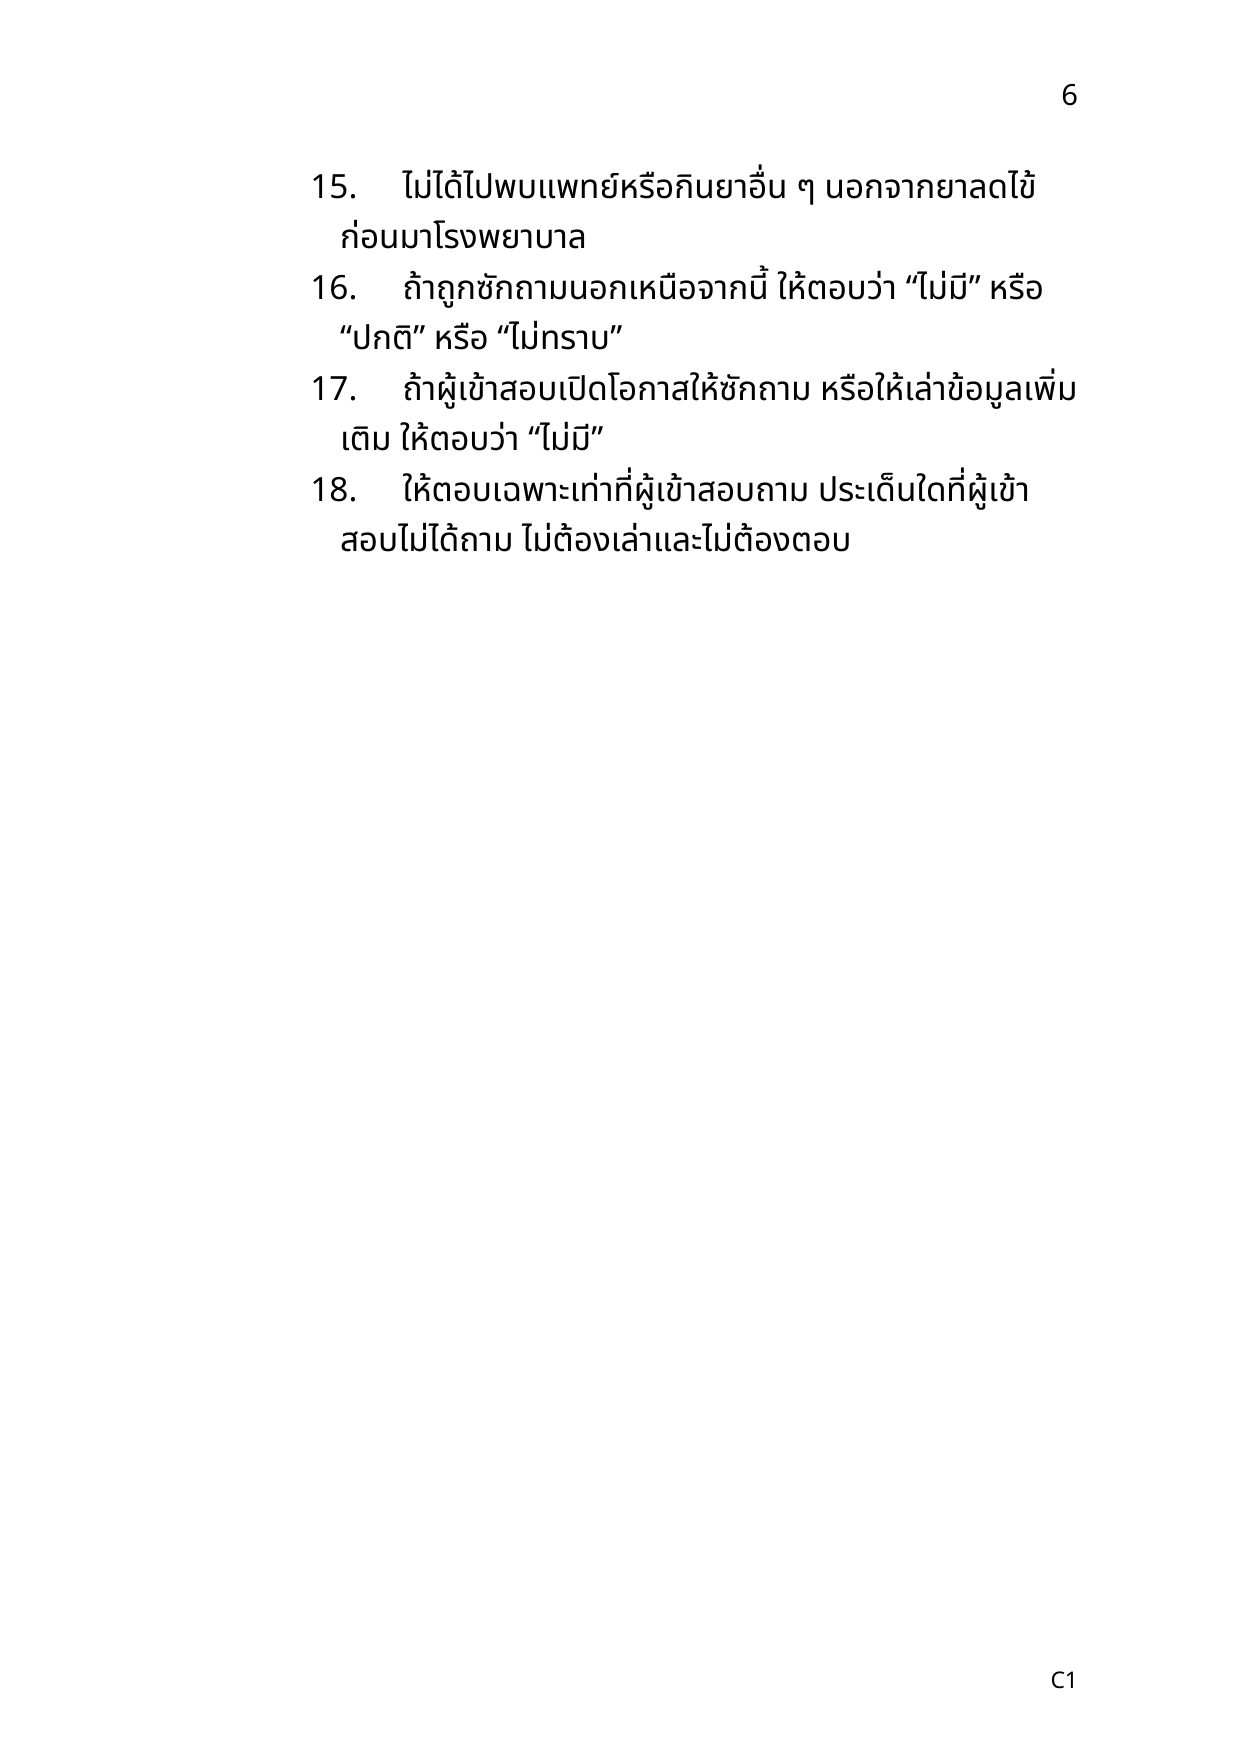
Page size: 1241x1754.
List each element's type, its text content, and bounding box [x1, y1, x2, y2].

list ไม่ได้ไปพบแพทย์หรือกินยาอื่น ๆ นอกจากยาลดไข้ ก่อนมาโรงพยาบาล [310, 162, 1078, 263]
list ถ้าถูกซักถามนอกเหนือจากนี้ ให้ตอบว่า “ไม่มี” หรือ “ปกติ” หรือ “ไม่ทราบ” [310, 263, 1078, 364]
list ให้ตอบเฉพาะเท่าที่ผู้เข้าสอบถาม ประเด็นใดที่ผู้เข้าสอบไม่ได้ถาม ไม่ต้องเล่าและไม่ต้องตอบ [310, 466, 1078, 567]
list ถ้าผู้เข้าสอบเปิดโอกาสให้ซักถาม หรือให้เล่าข้อมูลเพิ่มเติม ให้ตอบว่า “ไม่มี” [310, 364, 1078, 466]
